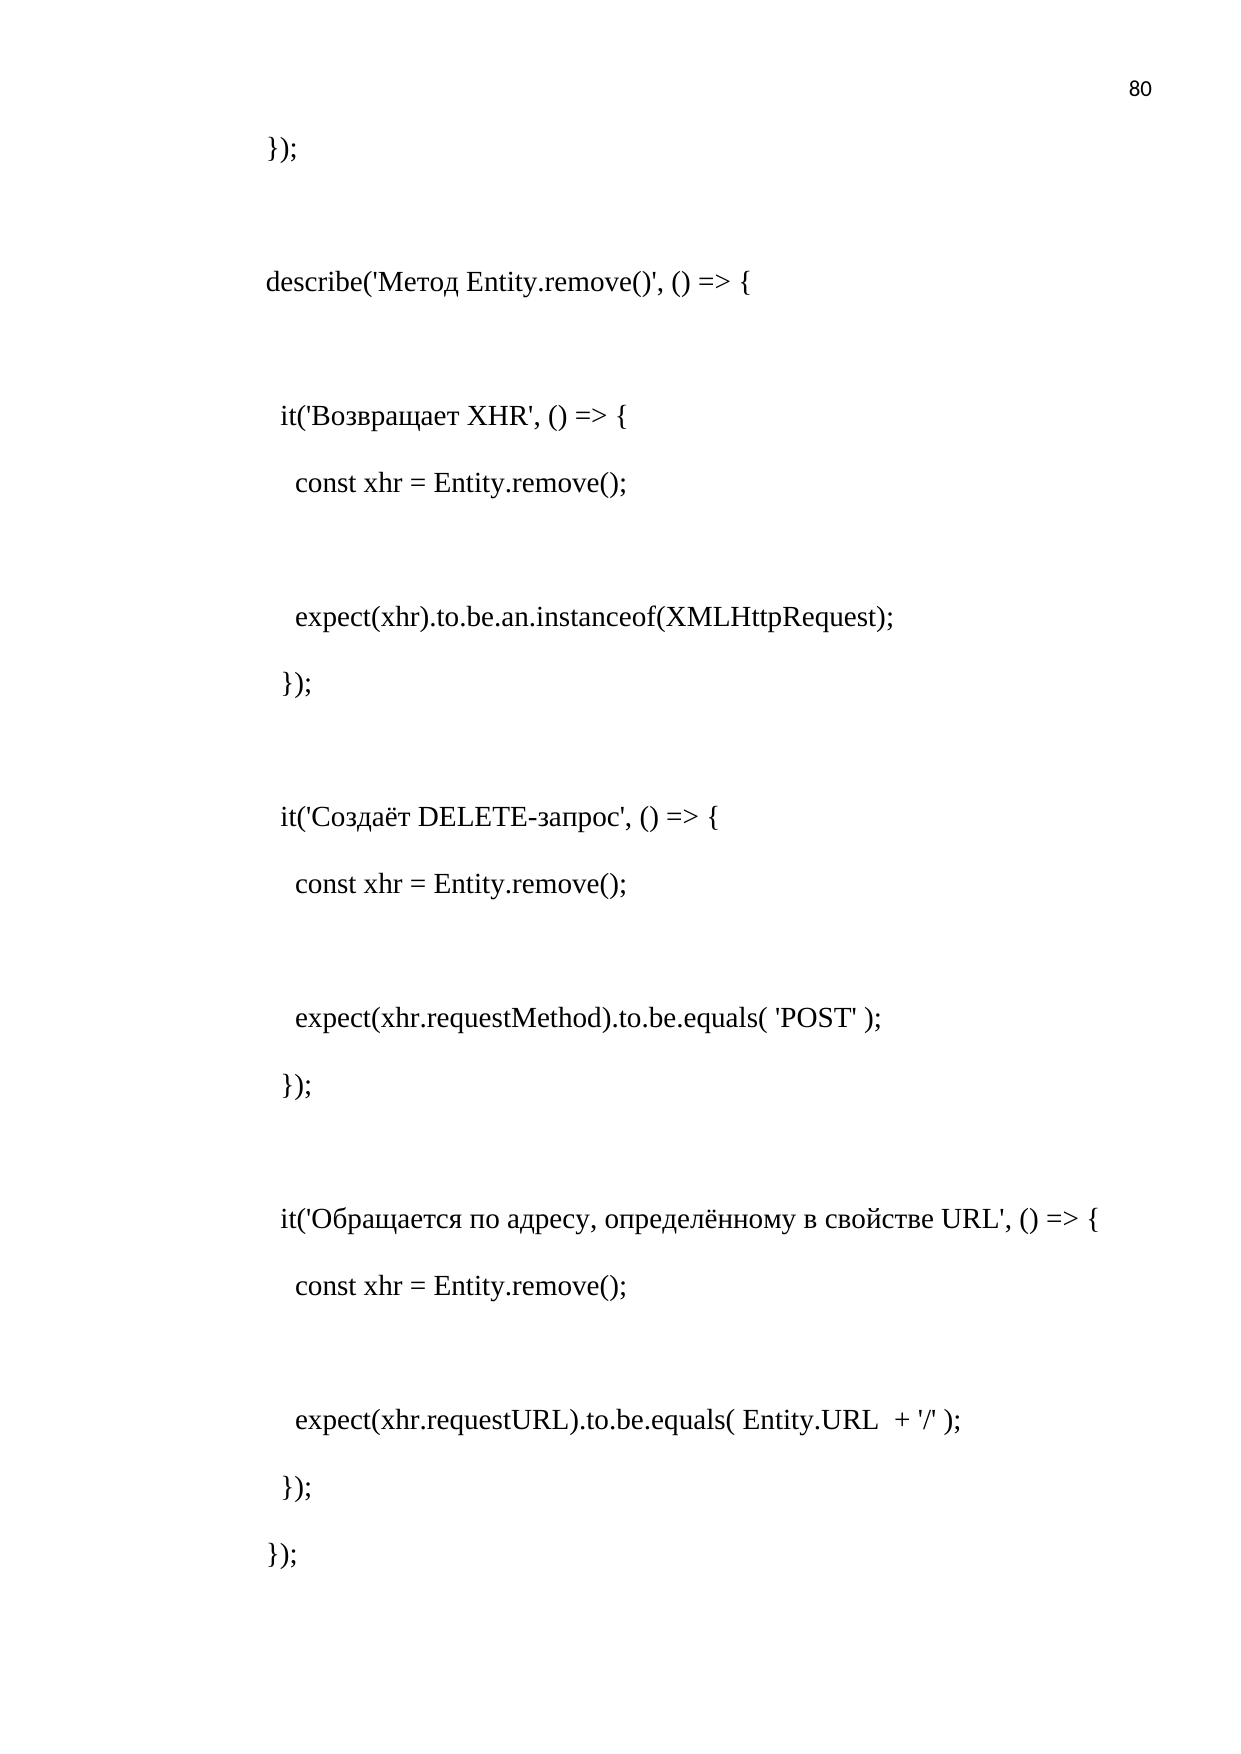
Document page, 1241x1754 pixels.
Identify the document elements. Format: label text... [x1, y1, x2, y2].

text }); [177, 130, 1152, 163]
text expect(xhr).to.be.an.instanceof(XMLHttpRequest); [177, 599, 1152, 632]
text }); [177, 666, 1152, 699]
text }); [177, 1067, 1152, 1101]
text it('Возвращает XHR', () => { [177, 398, 1152, 431]
text expect(xhr.requestURL).to.be.equals( Entity.URL + '/' ); [177, 1402, 1152, 1436]
text const xhr = Entity.remove(); [177, 867, 1152, 900]
text it('Обращается по адресу, определённому в свойстве URL', () => { [177, 1201, 1152, 1235]
text describe('Метод Entity.remove()', () => { [177, 264, 1152, 297]
text }); [177, 1536, 1152, 1570]
text expect(xhr.requestMethod).to.be.equals( 'POST' ); [177, 1001, 1152, 1034]
text it('Создаёт DELETE-запрос', () => { [177, 799, 1152, 833]
text const xhr = Entity.remove(); [177, 465, 1152, 498]
text }); [177, 1469, 1152, 1503]
text const xhr = Entity.remove(); [177, 1268, 1152, 1302]
